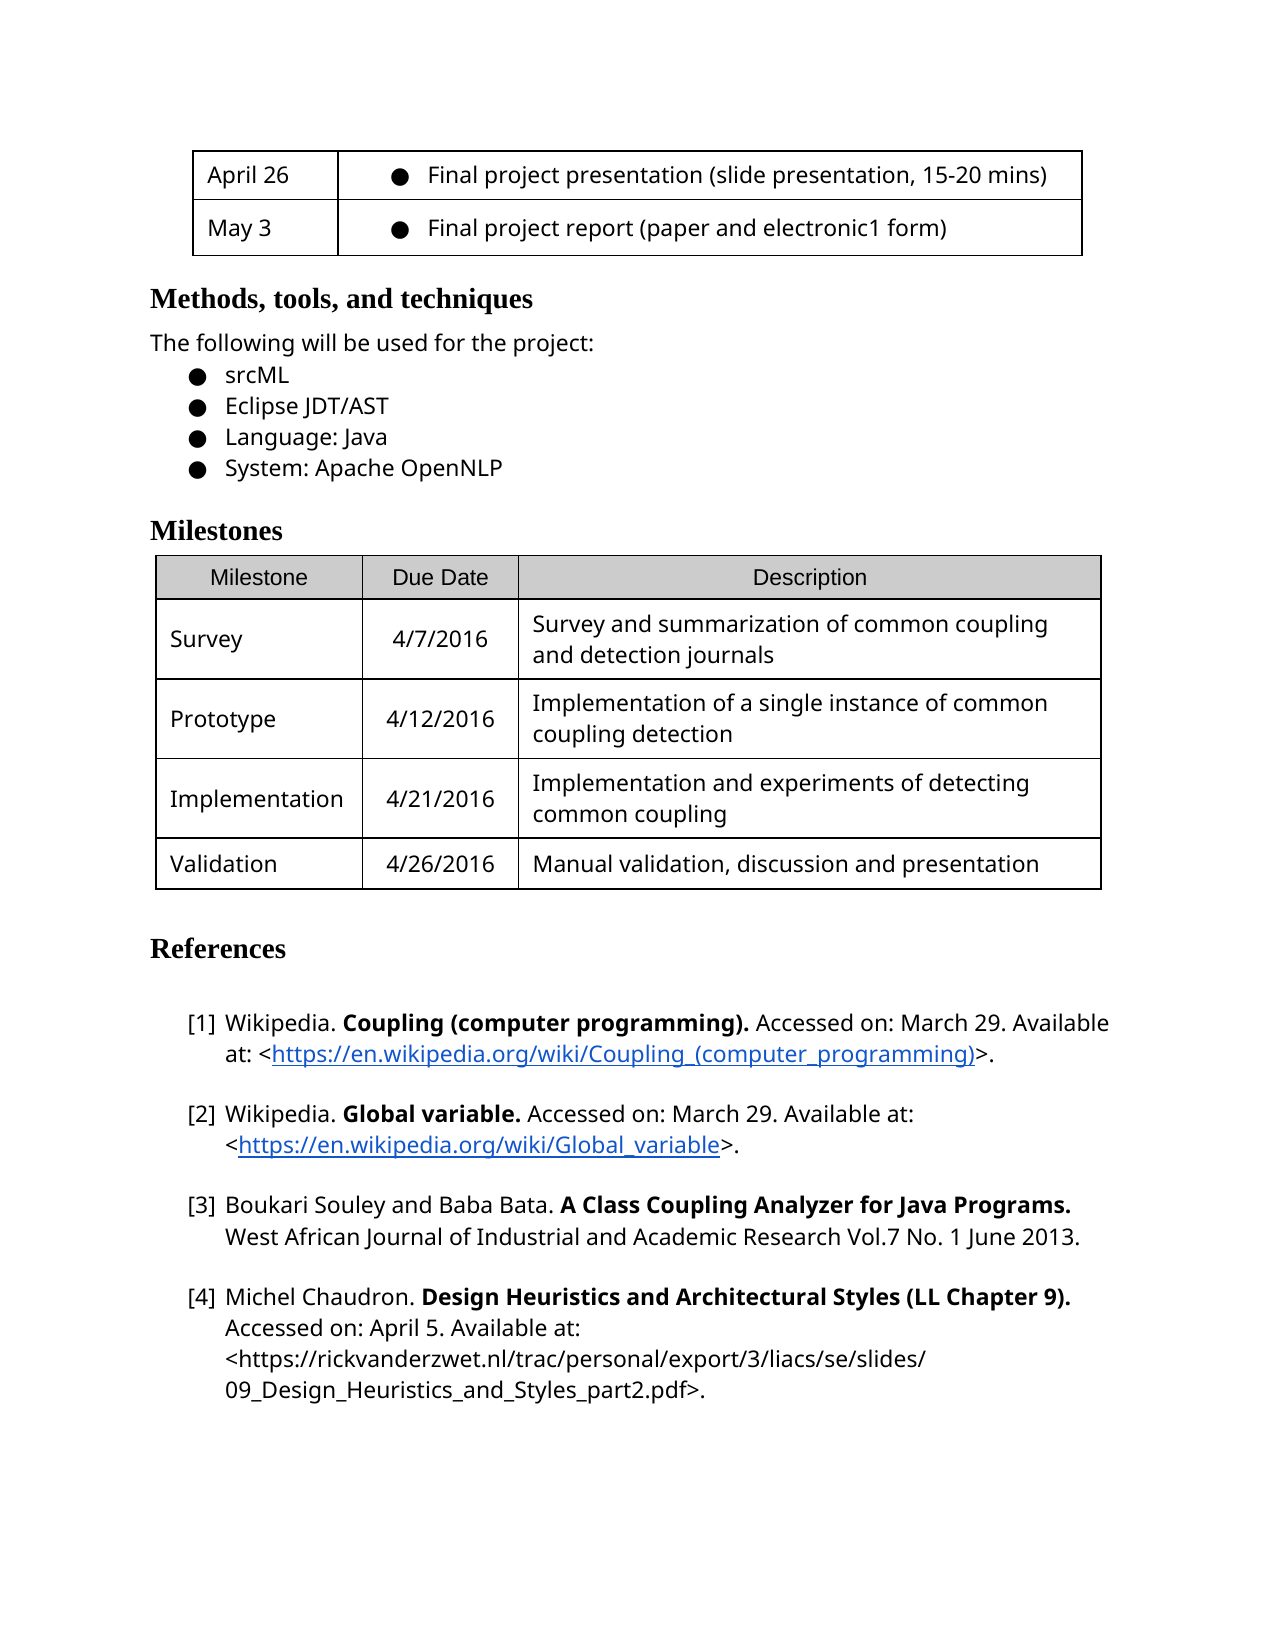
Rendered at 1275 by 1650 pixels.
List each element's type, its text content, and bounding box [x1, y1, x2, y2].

table_cell Prototype [157, 680, 362, 757]
list Michel Chaudron. Design Heuristics and Architectural Styles (LL Chapter 9). Accessed on: April 5. Available at: <https://rickvanderzwet.nl/trac/personal/export/3/liacs/se/slides/09_Design_Heuristics_and_Styles_part2.pdf>. [187, 1281, 1125, 1406]
table_cell April 26 [194, 152, 337, 198]
table_cell Manual validation, discussion and presentation [519, 839, 1100, 888]
subtitle Methods, tools, and techniques [150, 281, 1125, 315]
table_cell Final project report (paper and electronic1 form) [339, 200, 1081, 255]
table_cell Survey [157, 600, 362, 678]
table_header Description [519, 556, 1100, 598]
subtitle References [150, 931, 1125, 965]
table_cell 4/12/2016 [363, 680, 518, 757]
list srcML [187, 358, 1125, 390]
table_cell 4/21/2016 [363, 759, 518, 837]
table_header Due Date [363, 556, 518, 598]
table_cell Implementation and experiments of detecting common coupling [519, 759, 1100, 837]
table_cell 4/7/2016 [363, 600, 518, 678]
list Boukari Souley and Baba Bata. A Class Coupling Analyzer for Java Programs. West African Journal of Industrial and Academic Research Vol.7 No. 1 June 2013. [187, 1189, 1125, 1252]
table_cell Implementation of a single instance of common coupling detection [519, 680, 1100, 757]
list Language: Java [187, 421, 1125, 452]
table_header Milestone [157, 556, 362, 598]
table_cell May 3 [194, 200, 337, 255]
table_cell 4/26/2016 [363, 839, 518, 888]
list Wikipedia. Coupling (computer programming). Accessed on: March 29. Available at: <https://en.wikipedia.org/wiki/Coupling_(computer_programming)>. [187, 1007, 1125, 1069]
table_cell Implementation [157, 759, 362, 837]
text The following will be used for the project: [150, 327, 1125, 358]
table_cell Survey and summarization of common coupling and detection journals [519, 600, 1100, 678]
list System: Apache OpenNLP [187, 452, 1125, 483]
subtitle Milestones [150, 513, 1125, 546]
table_cell Final project presentation (slide presentation, 15-20 mins) [339, 152, 1081, 198]
table_cell Validation [157, 839, 362, 888]
list Wikipedia. Global variable. Accessed on: March 29. Available at: <https://en.wikipedia.org/wiki/Global_variable>. [187, 1098, 1125, 1161]
list Eclipse JDT/AST [187, 390, 1125, 421]
